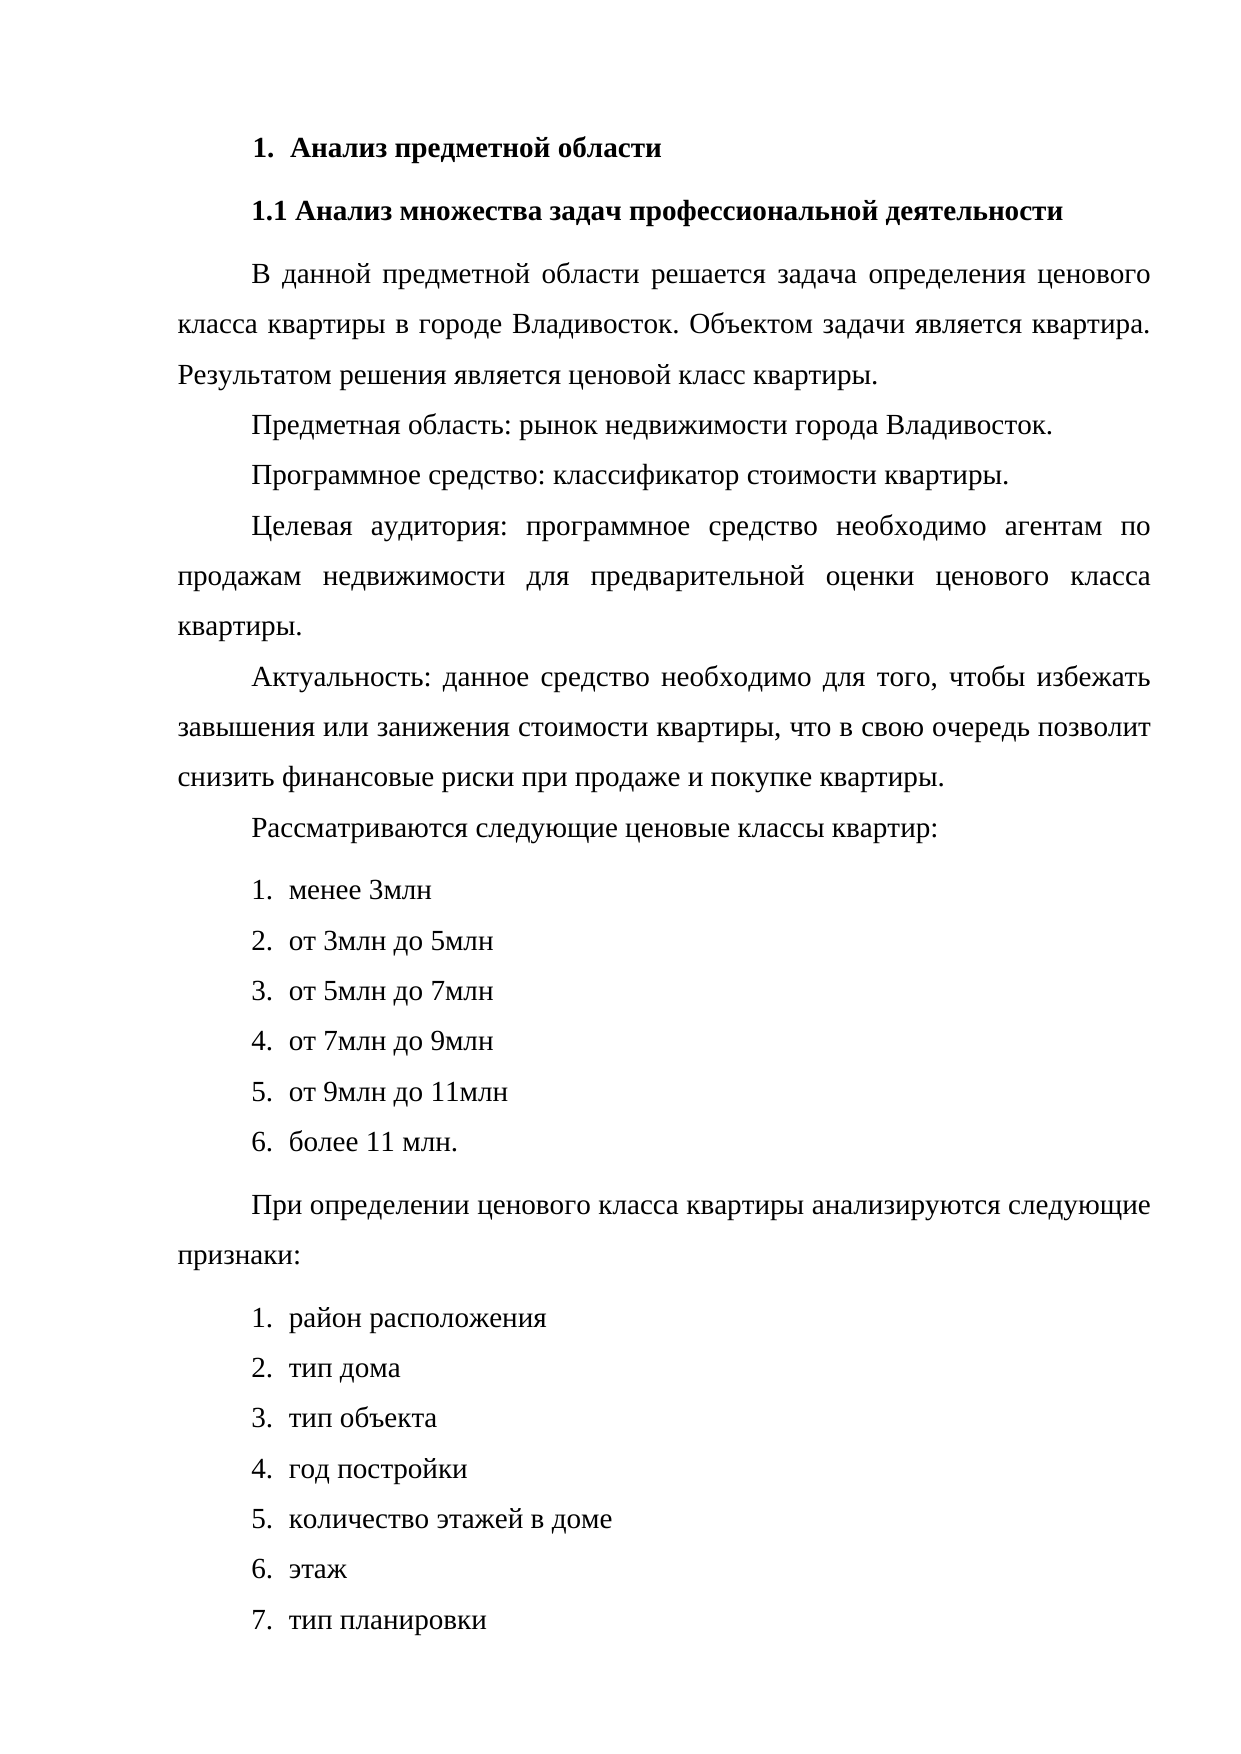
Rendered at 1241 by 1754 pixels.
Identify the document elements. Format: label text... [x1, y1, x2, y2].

list от 7млн до 9млн [251, 1023, 1152, 1057]
list район расположения [251, 1300, 1152, 1333]
text Актуальность: данное средство необходимо для того, чтобы избежать завышения или занижения стоимости квартиры, что в свою очередь позволит снизить финансовые риски при продаже и покупке квартиры. [177, 659, 1152, 793]
list тип планировки [251, 1602, 1152, 1635]
list от 9млн до 11млн [251, 1074, 1152, 1107]
list количество этажей в доме [251, 1501, 1152, 1535]
subtitle 1.1 Анализ множества задач профессиональной деятельности [177, 193, 1152, 227]
list менее 3млн [251, 872, 1152, 906]
text При определении ценового класса квартиры анализируются следующие признаки: [177, 1187, 1152, 1271]
list тип объекта [251, 1401, 1152, 1434]
list от 5млн до 7млн [251, 973, 1152, 1007]
list тип дома [251, 1350, 1152, 1384]
list год постройки [251, 1451, 1152, 1484]
text Предметная область: рынок недвижимости города Владивосток. [177, 407, 1152, 441]
text В данной предметной области решается задача определения ценового класса квартиры в городе Владивосток. Объектом задачи является квартира. Результатом решения является ценовой класс квартиры. [177, 256, 1152, 390]
list этаж [251, 1552, 1152, 1585]
list от 3млн до 5млн [251, 923, 1152, 956]
text Целевая аудитория: программное средство необходимо агентам по продажам недвижимости для предварительной оценки ценового класса квартиры. [177, 508, 1152, 642]
text Рассматриваются следующие ценовые классы квартир: [177, 810, 1152, 843]
text Программное средство: классификатор стоимости квартиры. [177, 457, 1152, 491]
subtitle Анализ предметной области [252, 131, 1152, 164]
list более 11 млн. [251, 1124, 1152, 1158]
